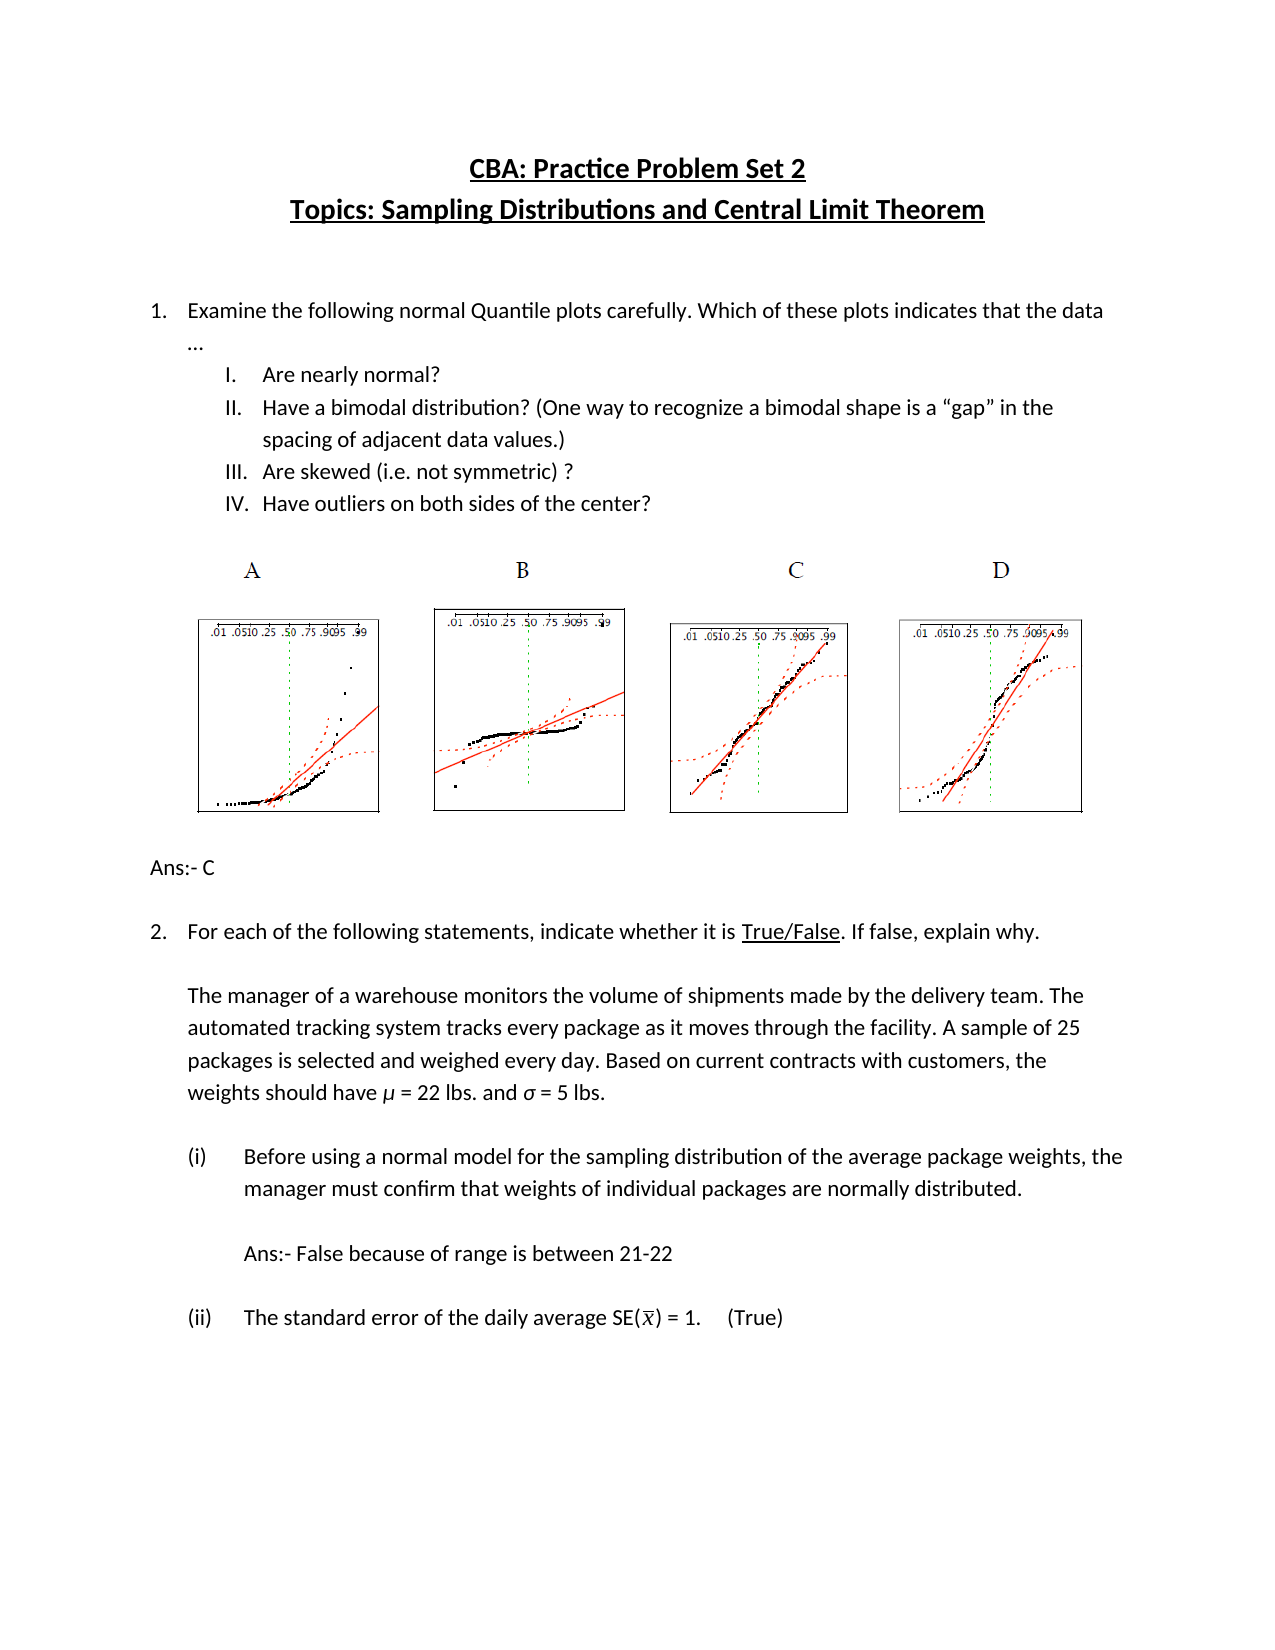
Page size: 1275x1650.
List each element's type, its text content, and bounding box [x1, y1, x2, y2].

text Ans:- C [150, 853, 1125, 881]
list Before using a normal model for the sampling distribution of the average package weights, the manager must confirm that weights of individual packages are normally distributed. [187, 1142, 1125, 1202]
text Topics: Sampling Distributions and Central Limit Theorem [150, 191, 1125, 227]
text CBA: Practice Problem Set 2 [150, 150, 1125, 186]
list Examine the following normal Quantile plots carefully. Which of these plots indicates that the data … [150, 296, 1125, 356]
list The standard error of the daily average SE() = 1. (True) [187, 1303, 1125, 1331]
list Are nearly normal? [225, 361, 1125, 389]
list Have a bimodal distribution? (One way to recognize a bimodal shape is a “gap” in the spacing of adjacent data values.) [225, 393, 1125, 453]
list Have outliers on both sides of the center? [225, 489, 1125, 517]
list For each of the following statements, indicate whether it is True/False. If false, explain why. [150, 917, 1125, 945]
list Are skewed (i.e. not symmetric) ? [225, 457, 1125, 485]
text The manager of a warehouse monitors the volume of shipments made by the delivery team. The automated tracking system tracks every package as it moves through the facility. A sample of 25 packages is selected and weighed every day. Based on current contracts with customers, the weights should have μ = 22 lbs. and σ = 5 lbs. [187, 981, 1125, 1106]
list Ans:- False because of range is between 21-22 [244, 1239, 1125, 1267]
